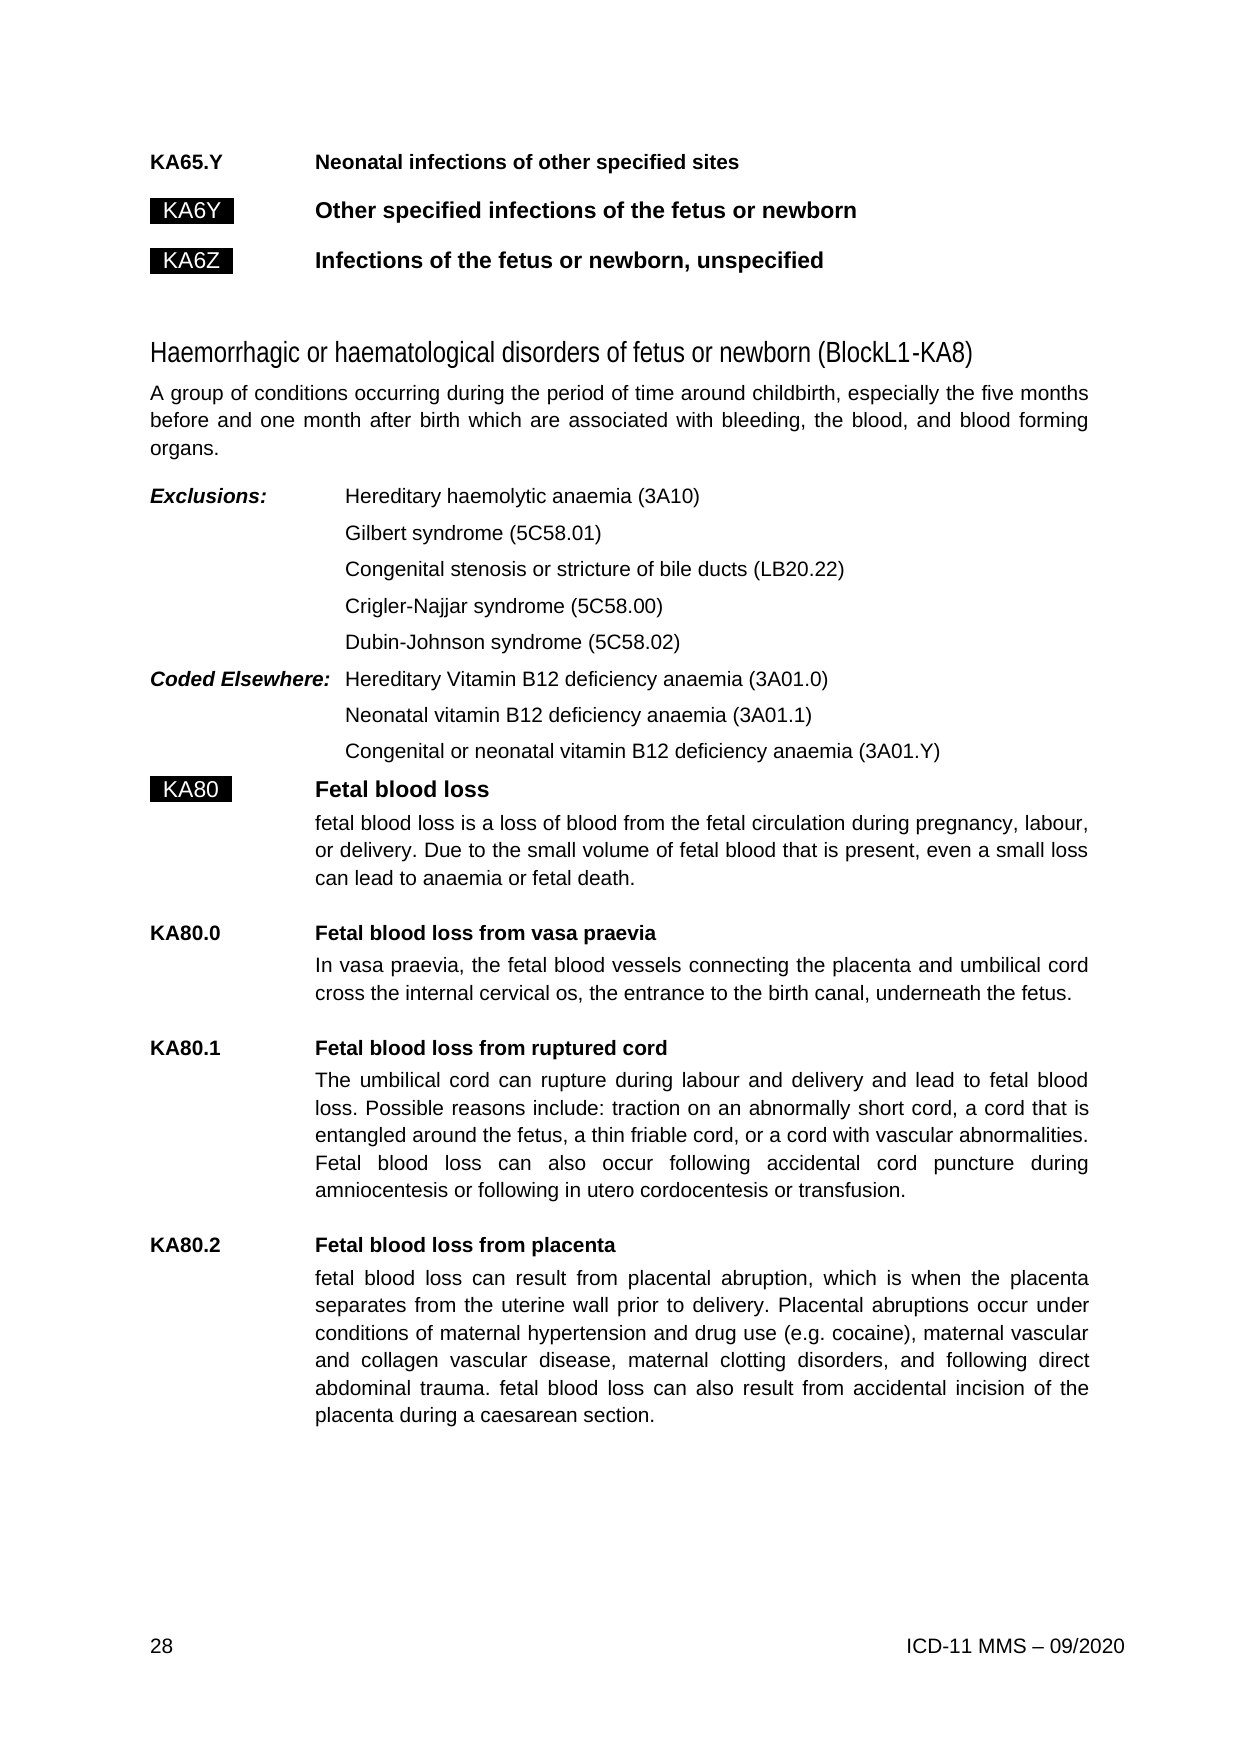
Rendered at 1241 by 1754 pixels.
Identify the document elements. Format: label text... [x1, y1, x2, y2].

text The umbilical cord can rupture during labour and delivery and lead to fetal blood loss. Possible reasons include: traction on an abnormally short cord, a cord that is entangled around the fetus, a thin friable cord, or a cord with vascular abnormalities. Fetal blood loss can also occur following accidental cord puncture during amniocentesis or following in utero cordocentesis or transfusion. [315, 1068, 1090, 1202]
list Coded Elsewhere: Hereditary Vitamin B12 deficiency anaemia (3A01.0) [150, 666, 1090, 690]
title KA6Y Other specified infections of the fetus or newborn [150, 197, 1090, 224]
title KA80.2 Fetal blood loss from placenta [150, 1233, 1090, 1257]
list Congenital stenosis or stricture of bile ducts (LB20.22) [345, 557, 1090, 581]
title KA80 Fetal blood loss [232, 776, 1090, 802]
title KA80.0 Fetal blood loss from vasa praevia [150, 921, 1090, 944]
list Gilbert syndrome (5C58.01) [345, 521, 1090, 544]
list Neonatal vitamin B12 deficiency anaemia (3A01.1) [345, 703, 1090, 727]
text A group of conditions occurring during the period of time around childbirth, especially the five months before and one month after birth which are associated with bleeding, the blood, and blood forming organs. [150, 381, 1090, 460]
title Haemorrhagic or haematological disorders of fetus or newborn (BlockL1‑KA8) [150, 335, 1090, 368]
text fetal blood loss can result from placental abruption, which is when the placenta separates from the uterine wall prior to delivery. Placental abruptions occur under conditions of maternal hypertension and drug use (e.g. cocaine), maternal vascular and collagen vascular disease, maternal clotting disorders, and following direct abdominal trauma. fetal blood loss can also result from accidental incision of the placenta during a caesarean section. [315, 1265, 1090, 1427]
title KA65.Y Neonatal infections of other specified sites [150, 150, 1090, 174]
list Exclusions: Hereditary haemolytic anaemia (3A10) [150, 484, 1090, 508]
list Crigler-Najjar syndrome (5C58.00) [345, 593, 1090, 617]
list Dubin-Johnson syndrome (5C58.02) [345, 630, 1090, 654]
text In vasa praevia, the fetal blood vessels connecting the placenta and umbilical cord cross the internal cervical os, the entrance to the birth canal, underneath the fetus. [315, 953, 1090, 1004]
title KA80.1 Fetal blood loss from ruptured cord [150, 1036, 1090, 1059]
title KA6Z Infections of the fetus or newborn, unspecified [150, 247, 1090, 274]
text fetal blood loss is a loss of blood from the fetal circulation during pregnancy, labour, or delivery. Due to the small volume of fetal blood that is present, even a small loss can lead to anaemia or fetal death. [315, 810, 1090, 889]
list Congenital or neonatal vitamin B12 deficiency anaemia (3A01.Y) [345, 739, 1090, 763]
